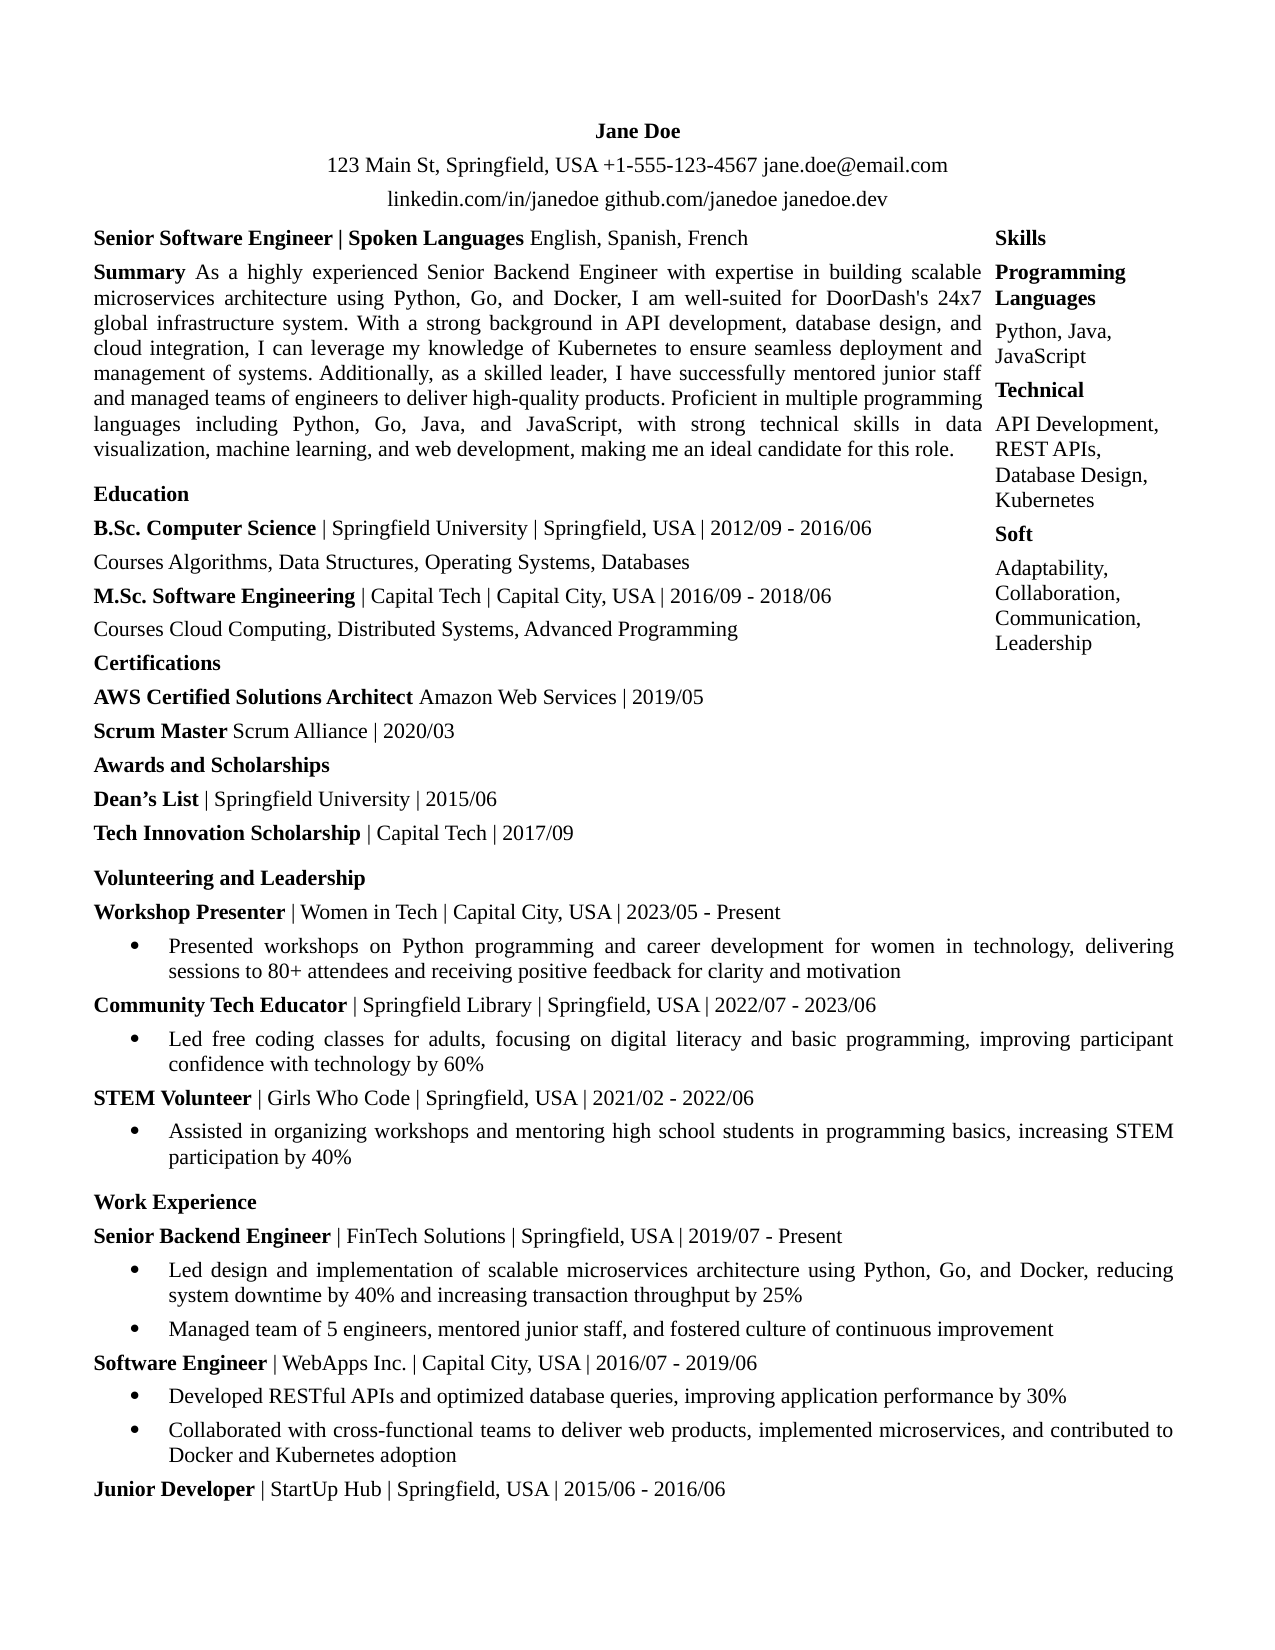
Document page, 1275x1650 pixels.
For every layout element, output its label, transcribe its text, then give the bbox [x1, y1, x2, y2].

text 123 Main St, Springfield, USA +1-555-123-4567 jane.doe@email.com [118, 152, 1157, 177]
table_cell Volunteering and Leadership Workshop Presenter | Women in Tech | Capital City, USA | 2023/05 - Present Presented workshops on Python programming and career development for women in technology, delivering sessions to 80+ attendees and receiving positive feedback for clarity and motivation Community Tech Educator | Springfield Library | Springfield, USA | 2022/07 - 2023/06 Led free coding classes for adults, focusing on digital literacy and basic programming, improving participant confidence with technology by 60% STEM Volunteer | Girls Who Code | Springfield, USA | 2021/02 - 2022/06 Assisted in organizing workshops and mentoring high school students in programming basics, increasing STEM participation by 40% [88, 859, 1181, 1183]
text linkedin.com/in/janedoe github.com/janedoe janedoe.dev [118, 186, 1157, 211]
table_header Skills Programming Languages Python, Java, JavaScript Technical API Development, REST APIs, Database Design, Kubernetes Soft Adaptability, Collaboration, Communication, Leadership [989, 220, 1181, 859]
text Jane Doe [118, 118, 1157, 143]
table_cell Education B.Sc. Computer Science | Springfield University | Springfield, USA | 2012/09 - 2016/06 Courses Algorithms, Data Structures, Operating Systems, Databases M.Sc. Software Engineering | Capital Tech | Capital City, USA | 2016/09 - 2018/06 Courses Cloud Computing, Distributed Systems, Advanced Programming Certifications AWS Certified Solutions Architect Amazon Web Services | 2019/05 Scrum Master Scrum Alliance | 2020/03 Awards and Scholarships Dean’s List | Springfield University | 2015/06 Tech Innovation Scholarship | Capital Tech | 2017/09 [88, 475, 989, 859]
table_header Senior Software Engineer | Spoken Languages English, Spanish, French Summary As a highly experienced Senior Backend Engineer with expertise in building scalable microservices architecture using Python, Go, and Docker, I am well-suited for DoorDash's 24x7 global infrastructure system. With a strong background in API development, database design, and cloud integration, I can leverage my knowledge of Kubernetes to ensure seamless deployment and management of systems. Additionally, as a skilled leader, I have successfully mentored junior staff and managed teams of engineers to deliver high-quality products. Proficient in multiple programming languages including Python, Go, Java, and JavaScript, with strong technical skills in data visualization, machine learning, and web development, making me an ideal candidate for this role. [88, 220, 989, 475]
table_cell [88, 1183, 1181, 1516]
